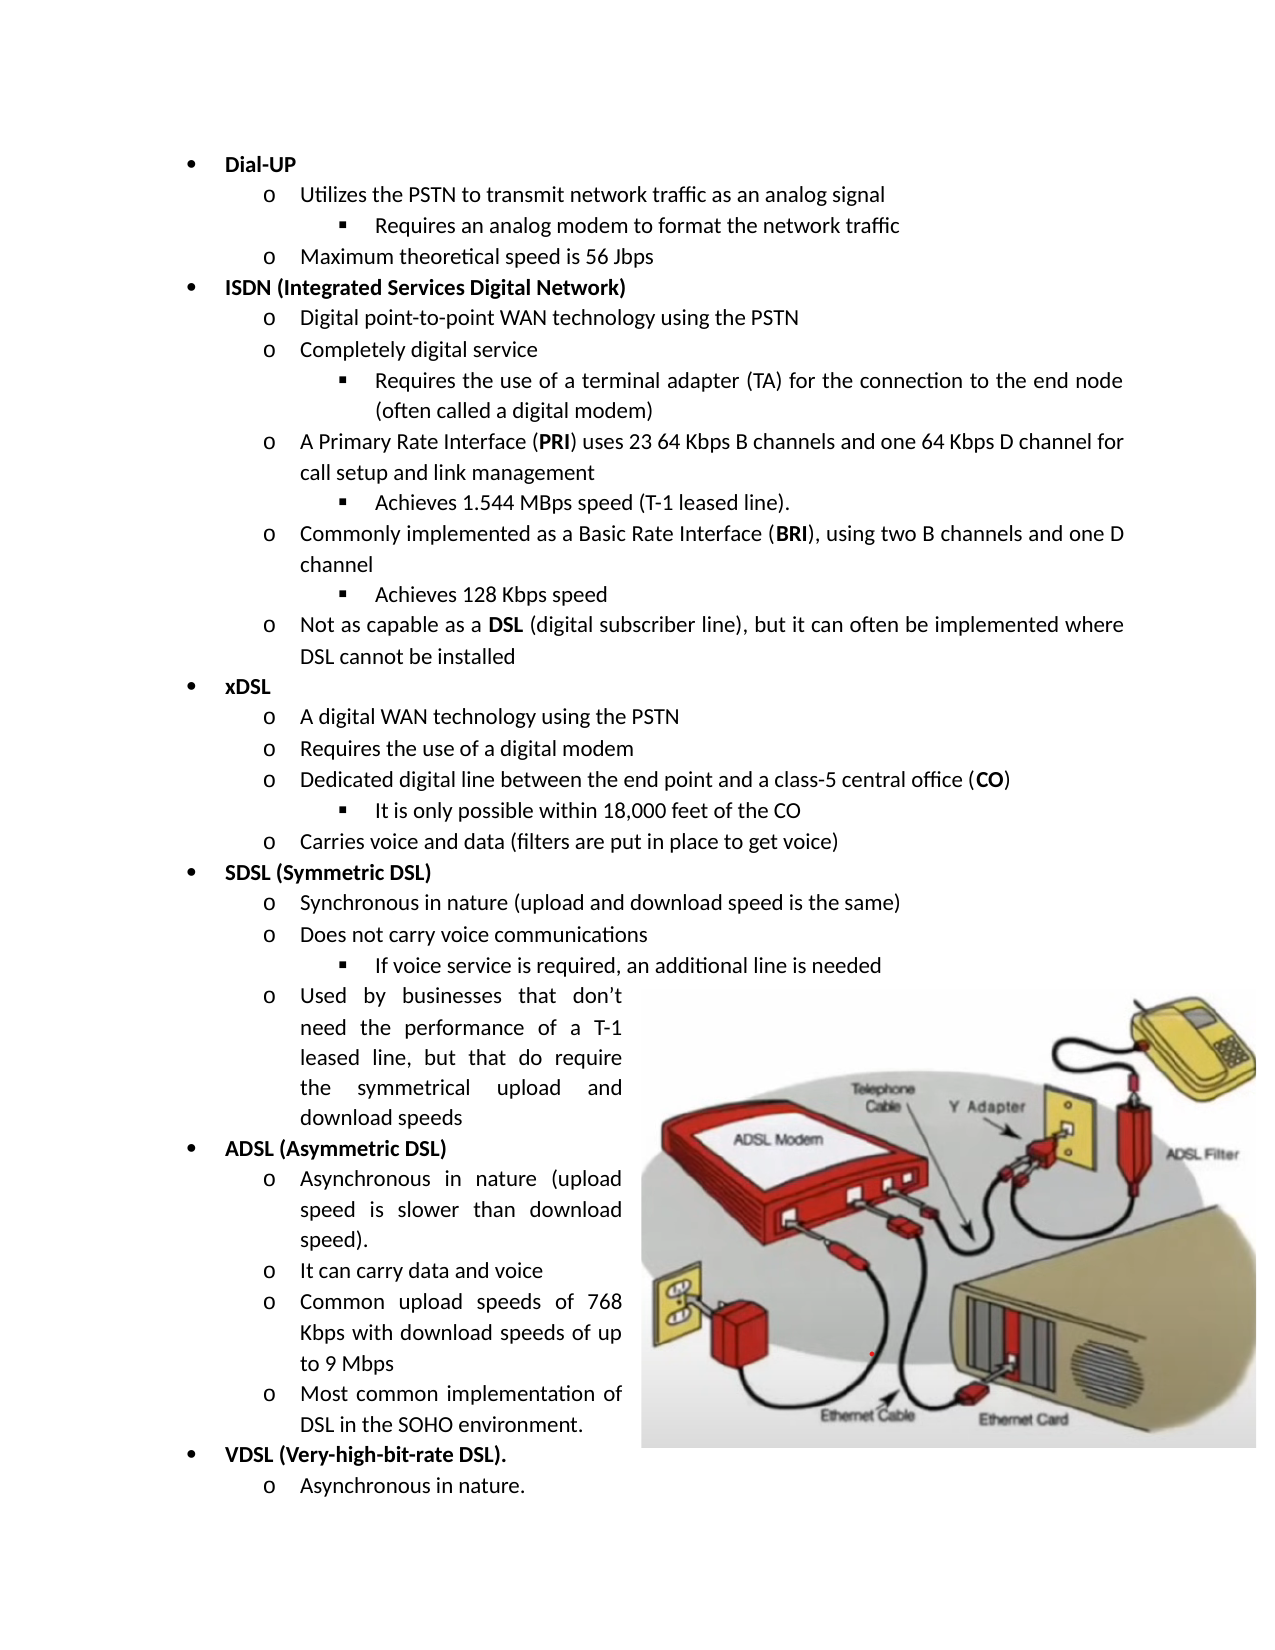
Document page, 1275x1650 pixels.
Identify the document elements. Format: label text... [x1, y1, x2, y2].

list Requires the use of a terminal adapter (TA) for the connection to the end node (often called a digital modem) [337, 366, 1125, 425]
list Common upload speeds of 768 Kbps with download speeds of up to 9 Mbps [262, 1287, 641, 1377]
list Carries voice and data (filters are put in place to get voice) [262, 827, 1125, 856]
list Asynchronous in nature. [262, 1471, 1125, 1500]
list Achieves 1.544 MBps speed (T-1 leased line). [337, 488, 1125, 516]
list ADSL (Asymmetric DSL) [187, 1134, 641, 1162]
list Dial-UP [187, 150, 1125, 178]
list Not as capable as a DSL (digital subscriber line), but it can often be implemented where DSL cannot be installed [262, 610, 1125, 670]
list Requires the use of a digital modem [262, 734, 1125, 763]
list Completely digital service [262, 335, 1125, 364]
list VDSL (Very-high-bit-rate DSL). [187, 1441, 1125, 1468]
list xDSL [187, 672, 1125, 700]
list It is only possible within 18,000 feet of the CO [337, 797, 1125, 824]
picture [641, 989, 1257, 1448]
list SDSL (Symmetric DSL) [187, 858, 1125, 886]
list If voice service is required, an additional line is needed [337, 951, 1125, 979]
list Utilizes the PSTN to transmit network traffic as an analog signal [262, 180, 1125, 209]
list Asynchronous in nature (upload speed is slower than download speed). [262, 1164, 641, 1253]
list A digital WAN technology using the PSTN [262, 702, 1125, 731]
list ISDN (Integrated Services Digital Network) [187, 273, 1125, 301]
list Dedicated digital line between the end point and a class-5 central office (CO) [262, 765, 1125, 794]
list Used by businesses that don’t need the performance of a T-1 leased line, but that do require the symmetrical upload and download speeds [262, 982, 1125, 1132]
list It can carry data and voice [262, 1256, 641, 1285]
list Maximum theoretical speed is 56 Jbps [262, 242, 1125, 271]
list Achieves 128 Kbps speed [337, 580, 1125, 608]
list A Primary Rate Interface (PRI) uses 23 64 Kbps B channels and one 64 Kbps D channel for call setup and link management [262, 427, 1125, 486]
list Digital point-to-point WAN technology using the PSTN [262, 303, 1125, 333]
list Synchronous in nature (upload and download speed is the same) [262, 888, 1125, 918]
list Requires an analog modem to format the network traffic [337, 212, 1125, 240]
list Most common implementation of DSL in the SOHO environment. [262, 1379, 641, 1438]
list Commonly implemented as a Basic Rate Interface (BRI), using two B channels and one D channel [262, 519, 1125, 578]
list Does not carry voice communications [262, 920, 1125, 949]
